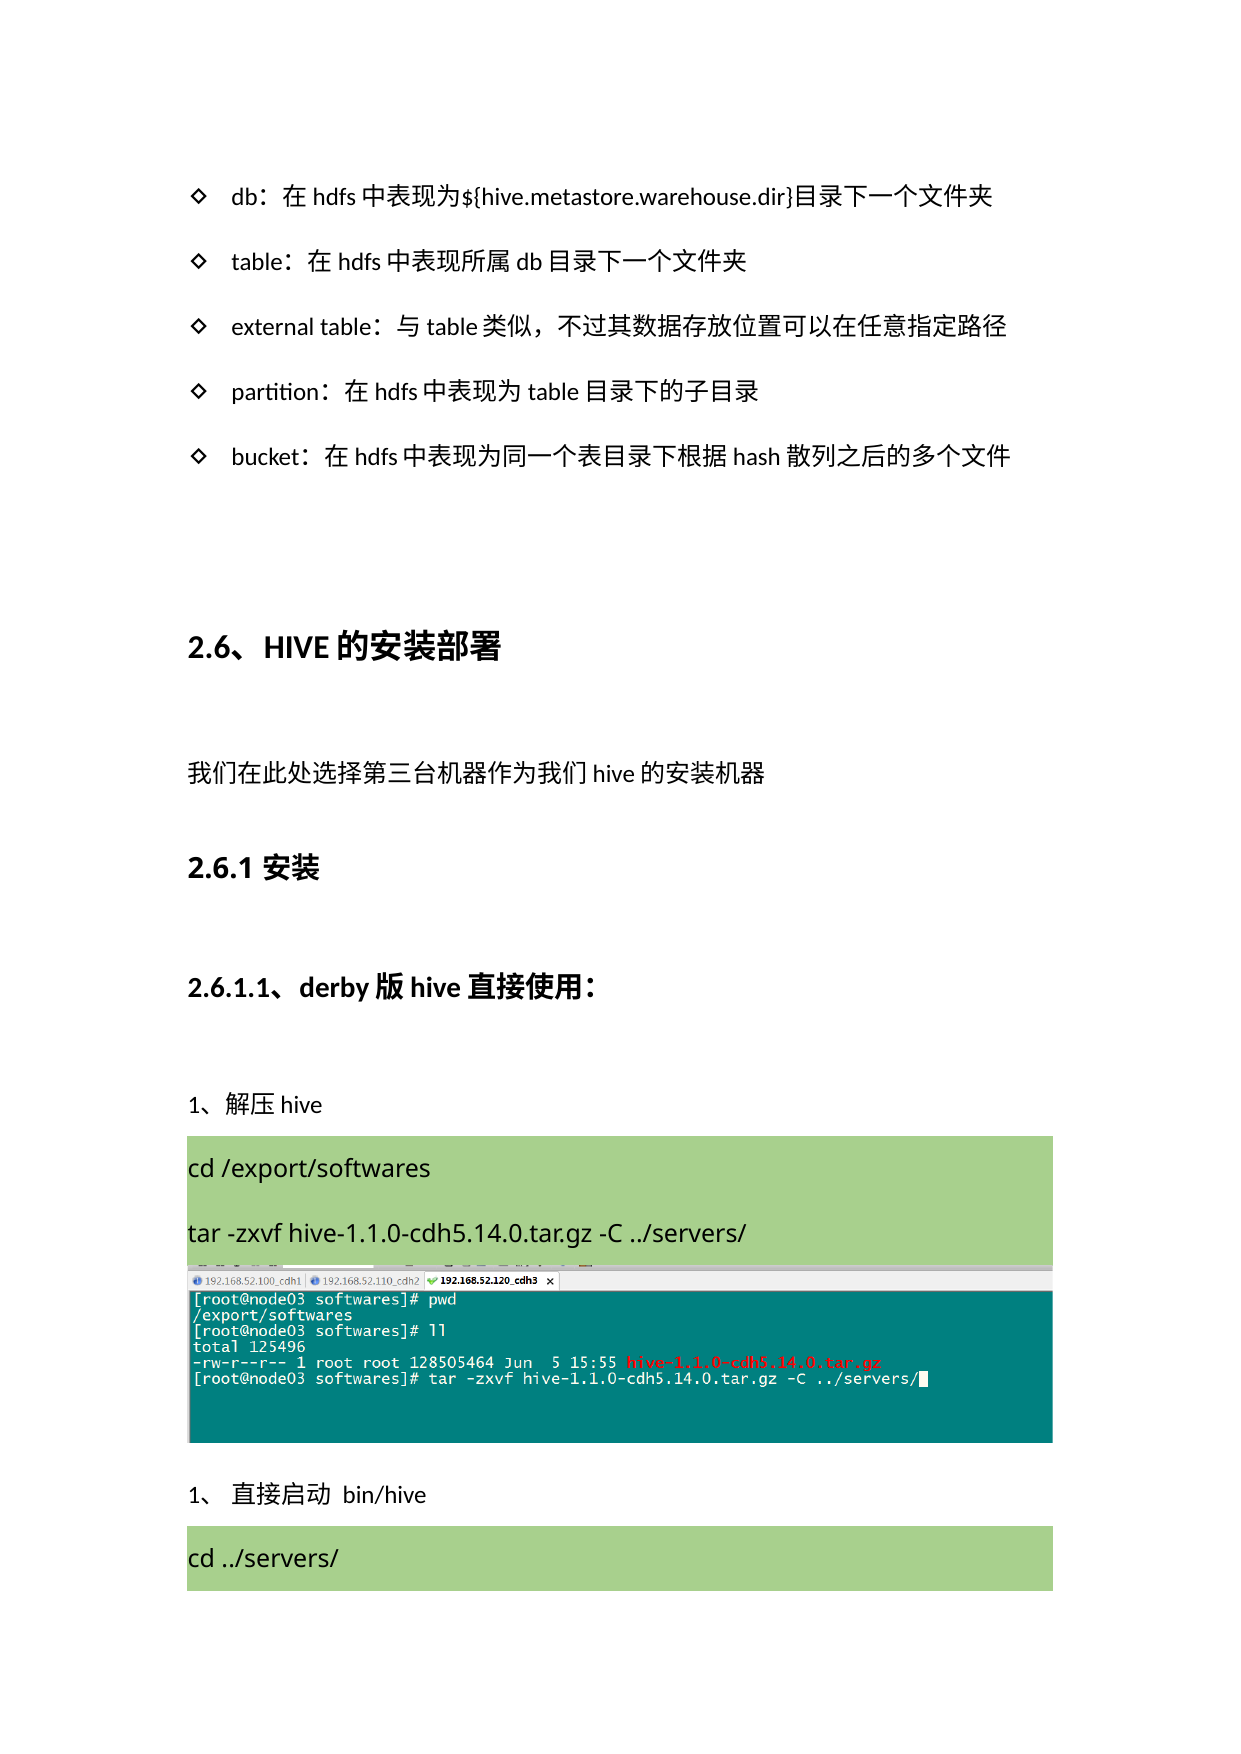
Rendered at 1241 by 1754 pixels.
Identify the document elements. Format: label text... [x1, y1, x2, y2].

text 1、解压hive [187, 1071, 1053, 1136]
list partition：在hdfs中表现为table目录下的子目录 [187, 357, 1053, 422]
subtitle 2.6、HIVE的安装部署 [187, 612, 1053, 677]
list 直接启动 bin/hive [187, 1461, 1053, 1526]
text 我们在此处选择第三台机器作为我们hive的安装机器 [187, 739, 1053, 804]
list db：在hdfs中表现为${hive.metastore.warehouse.dir}目录下一个文件夹 [187, 162, 1053, 227]
text cd ../servers/ [187, 1526, 1053, 1591]
list external table：与table类似，不过其数据存放位置可以在任意指定路径 [187, 292, 1053, 357]
list bucket：在hdfs中表现为同一个表目录下根据hash散列之后的多个文件 [187, 422, 1053, 487]
subtitle 2.6.1 安装 [187, 833, 1053, 898]
list table：在hdfs中表现所属db目录下一个文件夹 [187, 227, 1053, 292]
picture [187, 1265, 1053, 1443]
subtitle 2.6.1.1、derby版hive直接使用： [187, 952, 1053, 1017]
text tar -zxvf hive-1.1.0-cdh5.14.0.tar.gz -C ../servers/ [187, 1201, 1053, 1265]
text cd /export/softwares [187, 1136, 1053, 1201]
